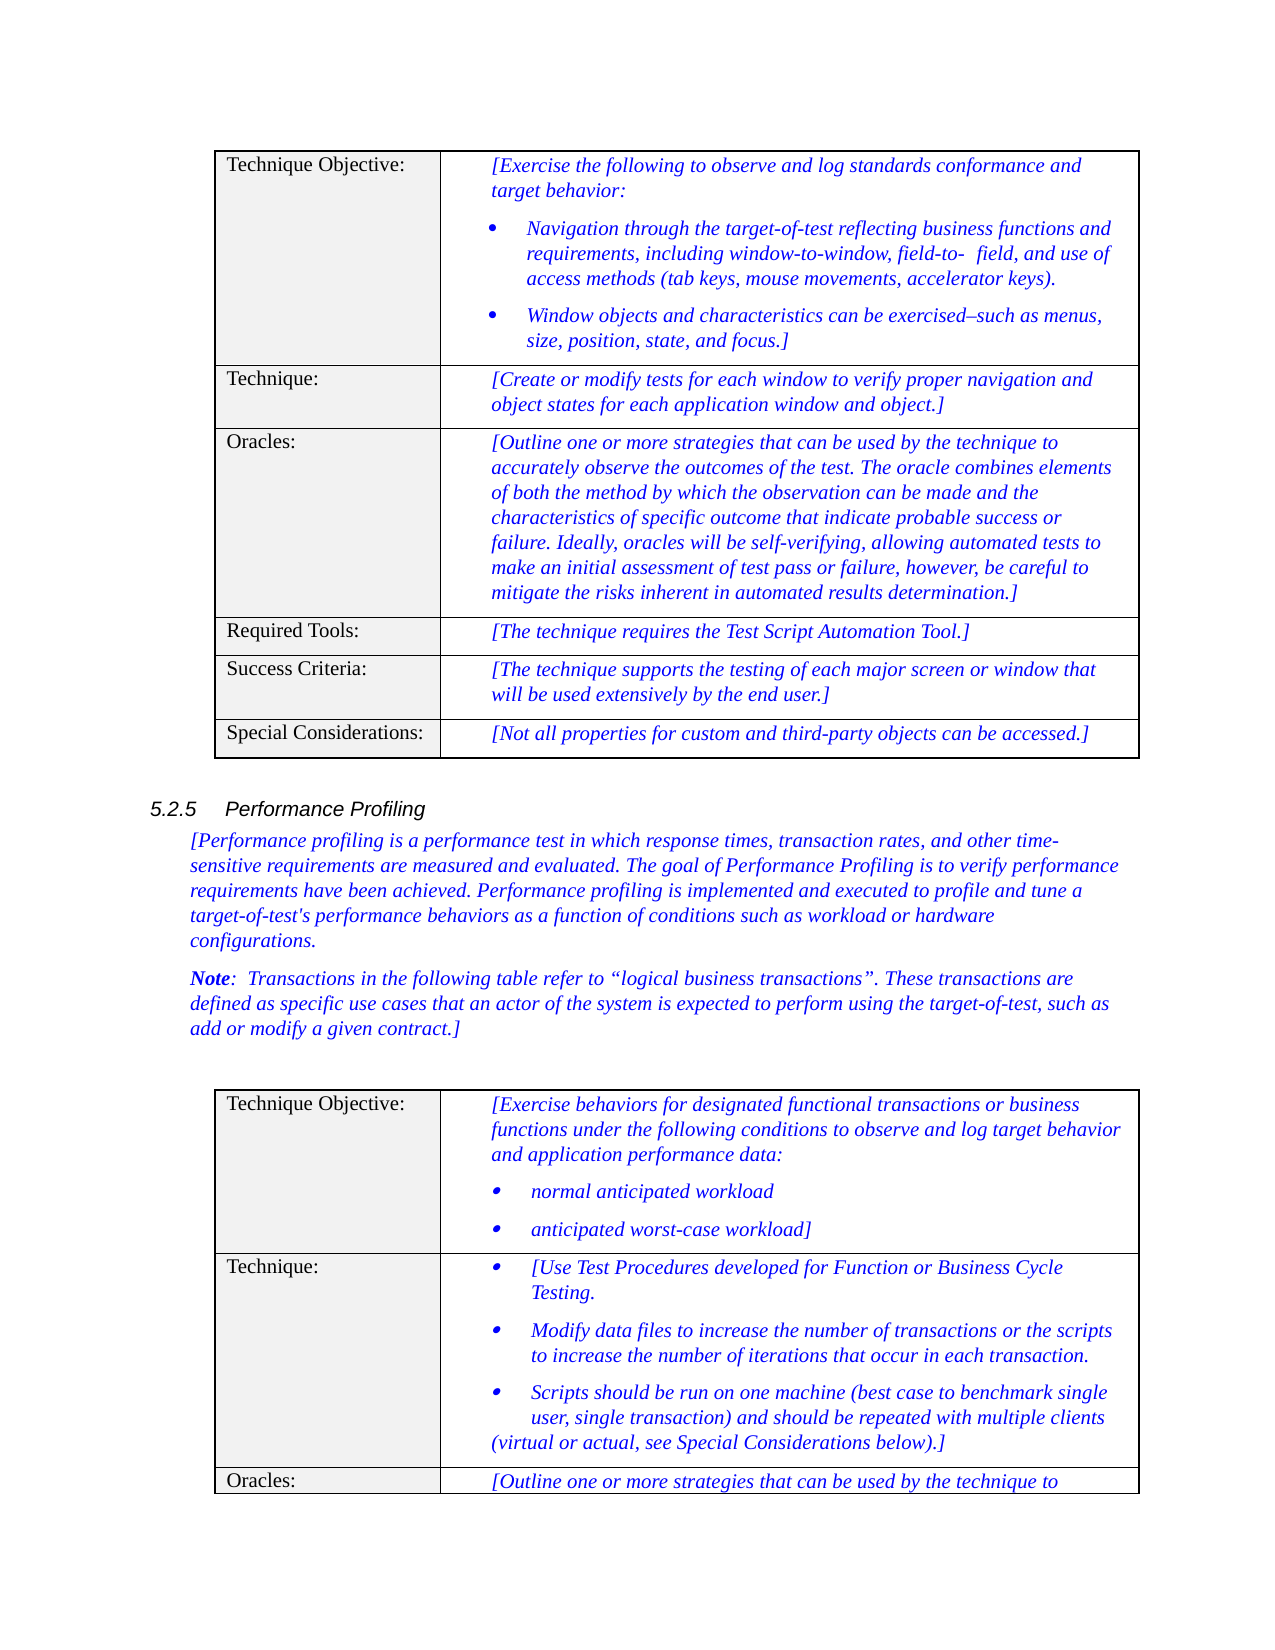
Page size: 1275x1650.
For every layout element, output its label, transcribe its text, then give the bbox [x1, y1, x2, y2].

subtitle Performance Profiling [150, 796, 1125, 821]
table_cell Required Tools: [216, 618, 440, 655]
table_cell Oracles: [216, 429, 440, 617]
table_header Technique Objective: [216, 152, 440, 364]
table_cell [The technique supports the testing of each major screen or window that will be used extensively by the end user.] [441, 656, 1138, 719]
table_cell Oracles: [216, 1468, 440, 1493]
table_header [Exercise the following to observe and log standards conformance and target behavior: Navigation through the target-of-test reflecting business functions and requirements, including window-to-window, field-to- field, and use of access methods (tab keys, mouse movements, accelerator keys). Window objects and characteristics can be exercised–such as menus, size, position, state, and focus.] [441, 152, 1138, 364]
table_header [Exercise behaviors for designated functional transactions or business functions under the following conditions to observe and log target behavior and application performance data:  normal anticipated workload  anticipated worst-case workload] [441, 1091, 1138, 1253]
table_cell Success Criteria: [216, 656, 440, 719]
table_cell Technique: [216, 1254, 440, 1467]
text Note: Transactions in the following table refer to “logical business transactions”. These transactions are defined as specific use cases that an actor of the system is expected to perform using the target-of-test, such as add or modify a given contract.] [190, 964, 1125, 1039]
table_header Technique Objective: [216, 1091, 440, 1253]
table_cell Special Considerations: [216, 720, 440, 757]
text [Performance profiling is a performance test in which response times, transaction rates, and other time-sensitive requirements are measured and evaluated. The goal of Performance Profiling is to verify performance requirements have been achieved. Performance profiling is implemented and executed to profile and tune a target-of-test's performance behaviors as a function of conditions such as workload or hardware configurations. [190, 827, 1125, 952]
table_cell [Not all properties for custom and third-party objects can be accessed.] [441, 720, 1138, 757]
table_cell Technique: [216, 366, 440, 428]
table_cell  [Use Test Procedures developed for Function or Business Cycle Testing.  Modify data files to increase the number of transactions or the scripts to increase the number of iterations that occur in each transaction.  Scripts should be run on one machine (best case to benchmark single user, single transaction) and should be repeated with multiple clients (virtual or actual, see Special Considerations below).] [441, 1254, 1138, 1467]
table_cell [Create or modify tests for each window to verify proper navigation and object states for each application window and object.] [441, 366, 1138, 428]
table_cell [The technique requires the Test Script Automation Tool.] [441, 618, 1138, 655]
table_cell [441, 1468, 1138, 1493]
